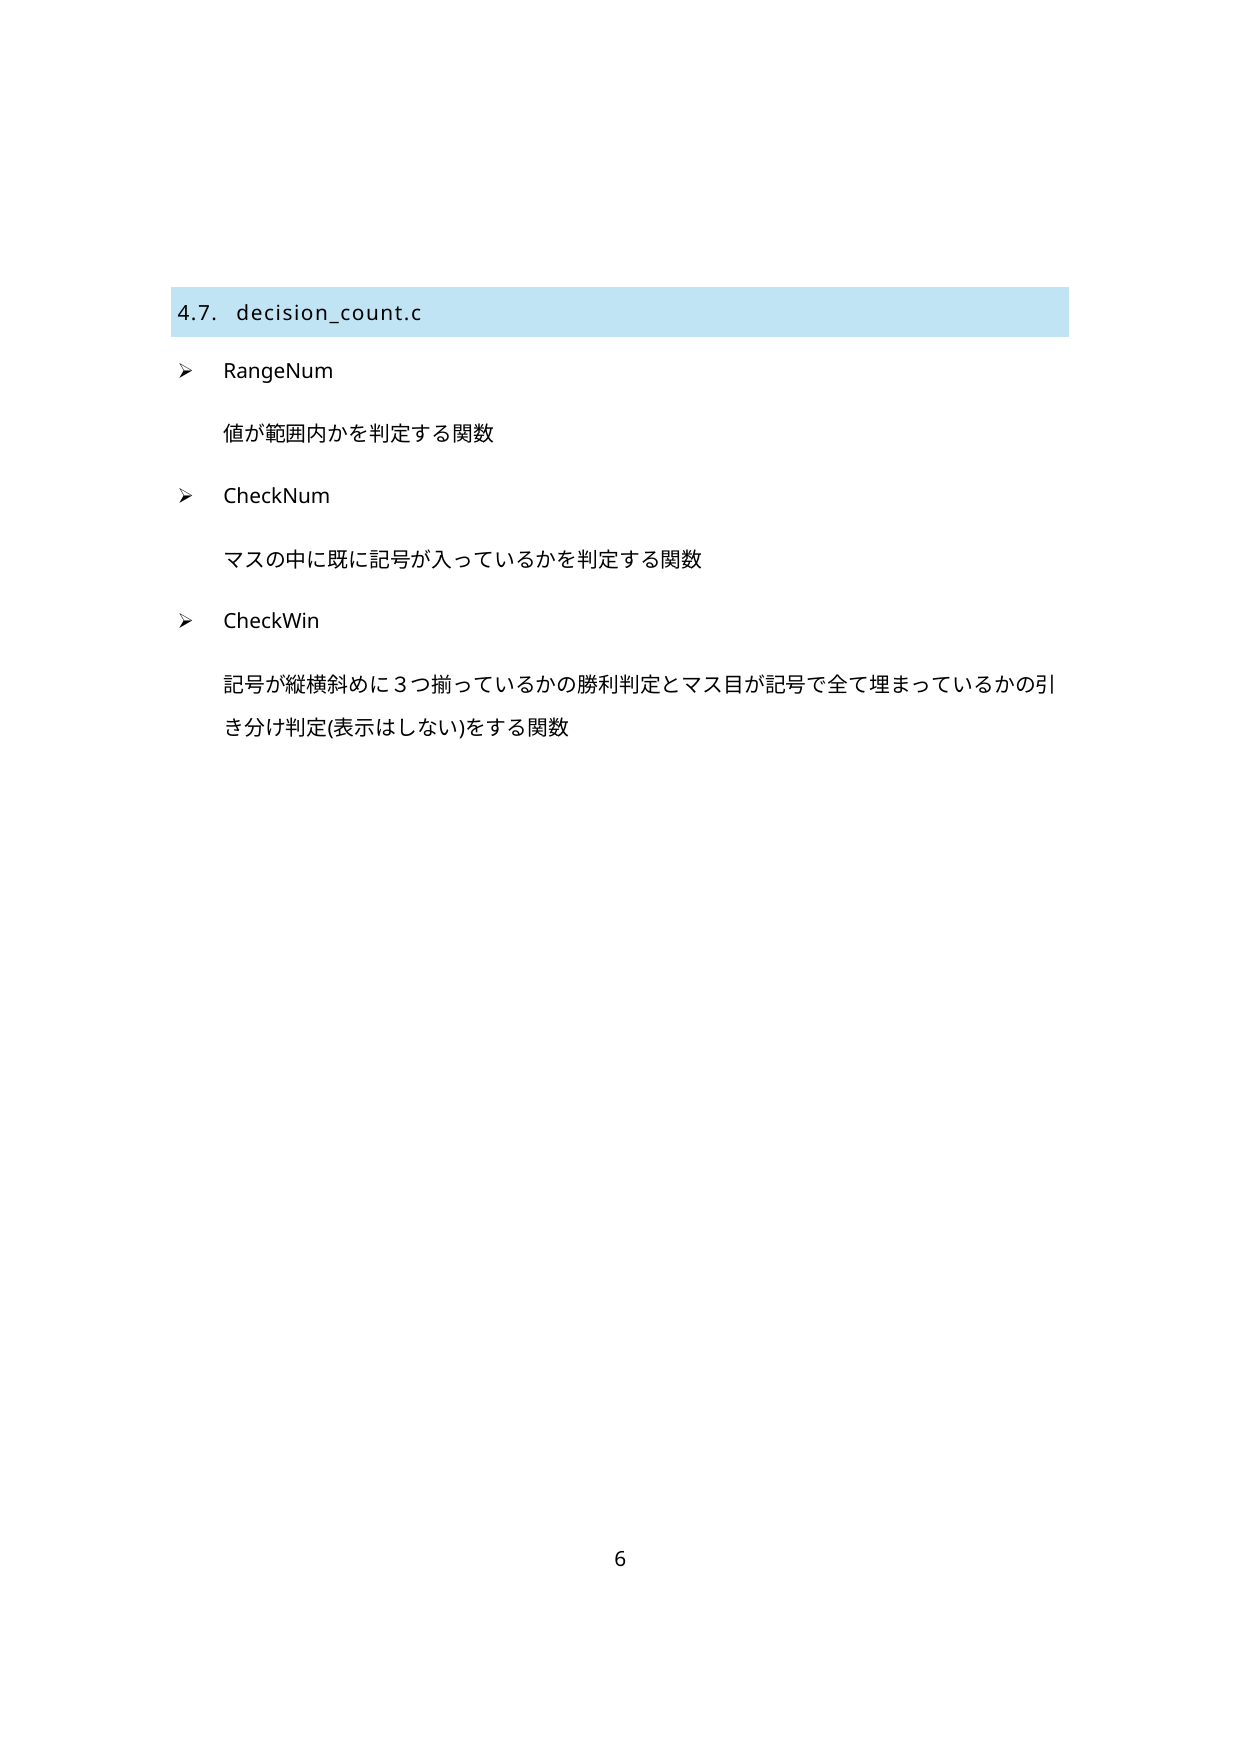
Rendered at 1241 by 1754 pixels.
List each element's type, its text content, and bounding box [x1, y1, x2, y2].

list CheckNum [177, 477, 1063, 514]
subtitle decision_count.c [177, 293, 1063, 331]
list マスの中に既に記号が入っているかを判定する関数 [223, 539, 1063, 577]
list RangeNum [177, 352, 1063, 389]
list 値が範囲内かを判定する関数 [223, 414, 1063, 452]
list 記号が縦横斜めに３つ揃っているかの勝利判定とマス目が記号で全て埋まっているかの引き分け判定(表示はしない)をする関数 [223, 665, 1063, 745]
list CheckWin [177, 602, 1063, 640]
